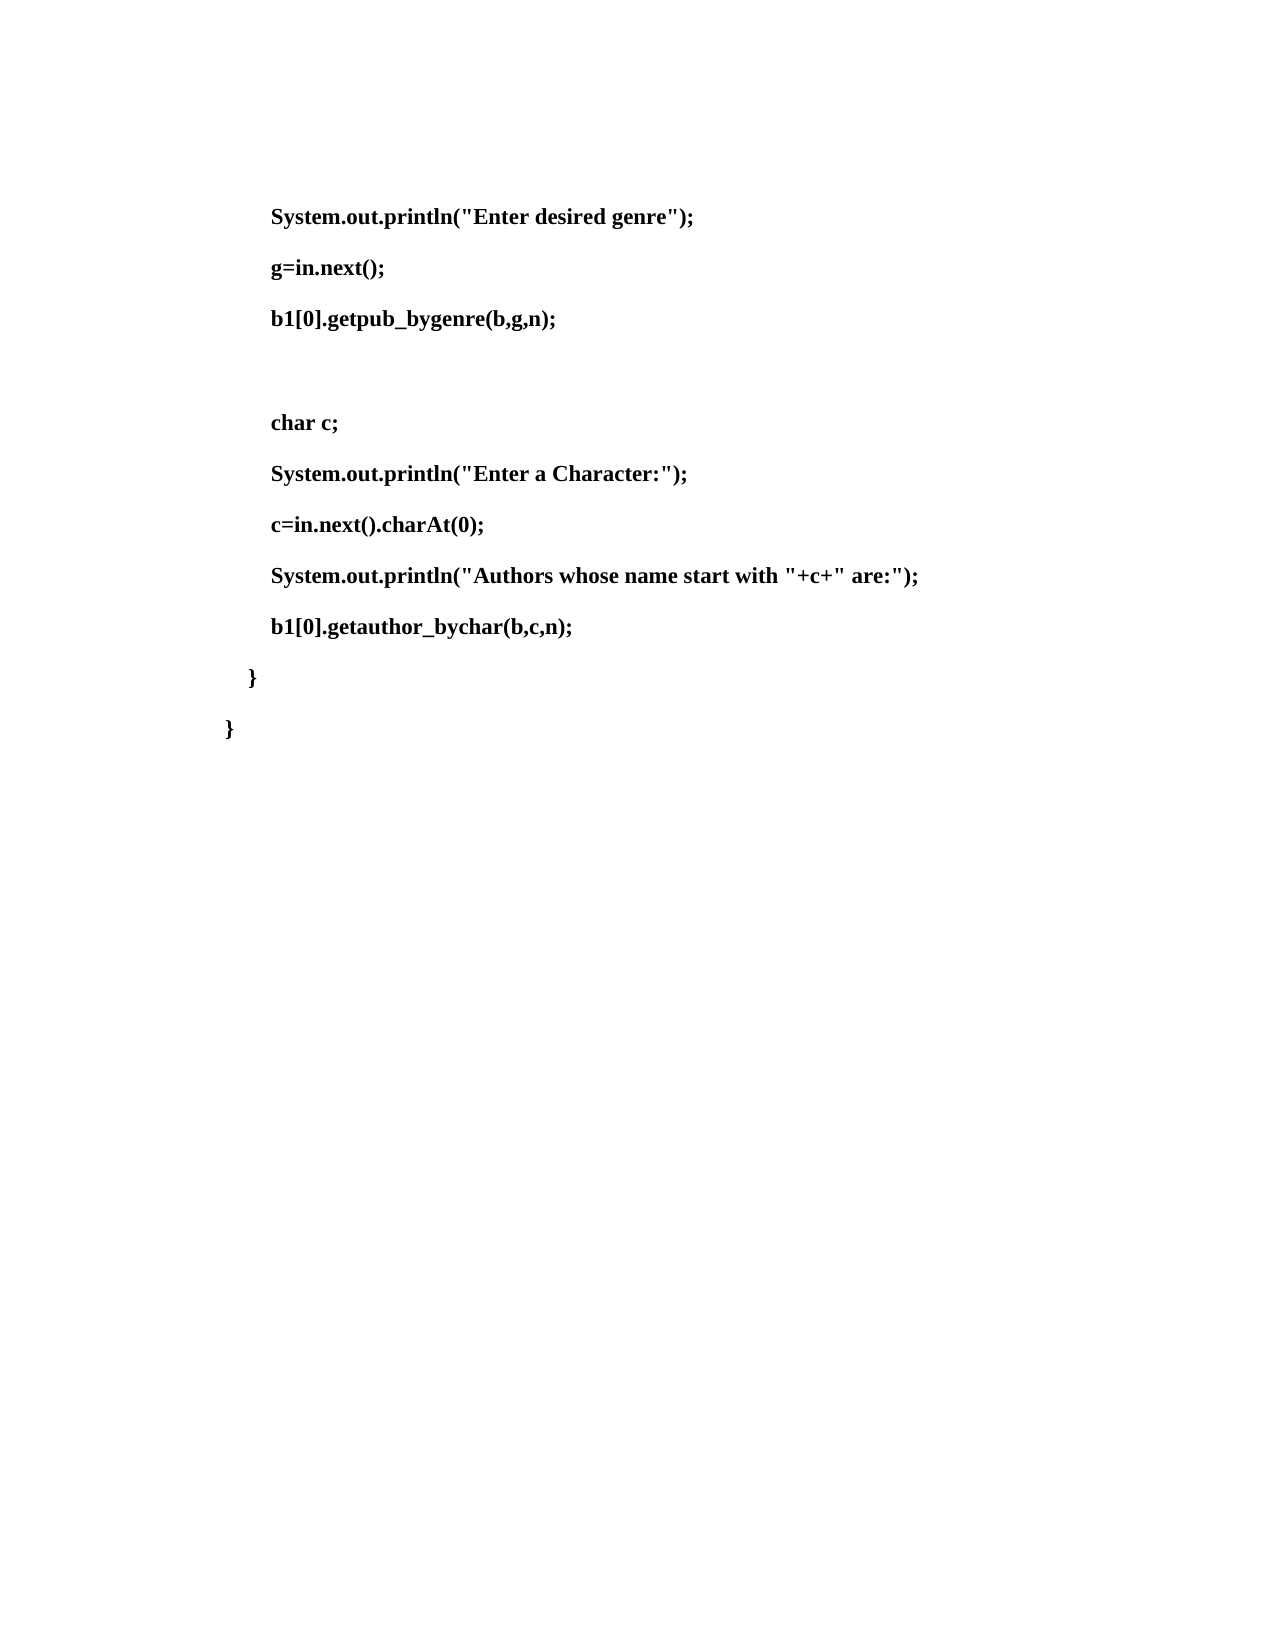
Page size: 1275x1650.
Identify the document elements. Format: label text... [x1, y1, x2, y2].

text } [225, 664, 1125, 691]
text g=in.next(); [225, 254, 1125, 280]
text System.out.println("Enter desired genre"); [225, 203, 1125, 229]
text b1[0].getpub_bygenre(b,g,n); [225, 305, 1125, 331]
text char c; [225, 409, 1125, 436]
text b1[0].getauthor_bychar(b,c,n); [225, 613, 1125, 640]
text c=in.next().charAt(0); [225, 511, 1125, 538]
text } [225, 715, 1125, 742]
text System.out.println("Enter a Character:"); [225, 460, 1125, 487]
text System.out.println("Authors whose name start with "+c+" are:"); [225, 562, 1125, 589]
